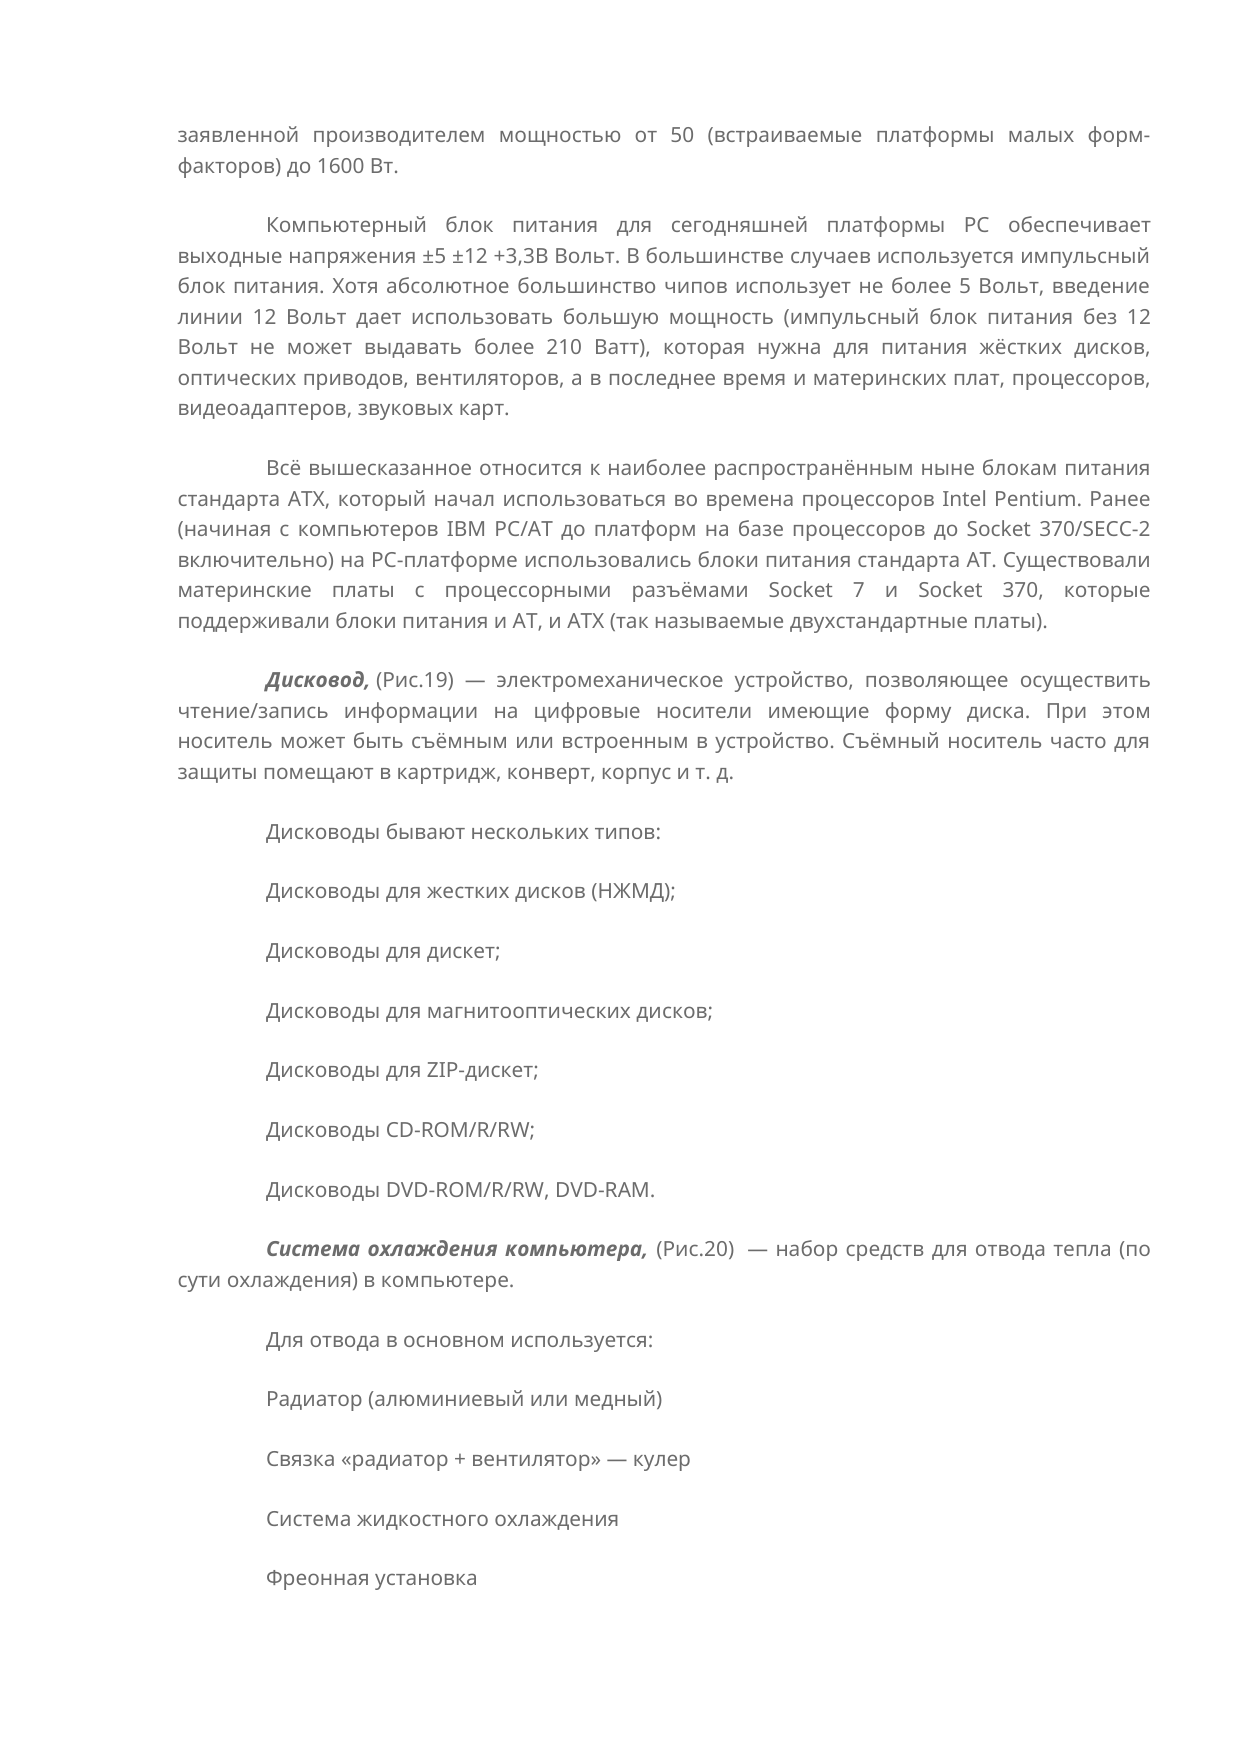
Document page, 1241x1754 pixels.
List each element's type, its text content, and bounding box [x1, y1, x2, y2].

text Для отвода в основном используется: [177, 1323, 1152, 1353]
text Дисководы DVD-ROM/R/RW, DVD-RAM. [177, 1173, 1152, 1203]
text Связка «радиатор + вентилятор» — кулер [177, 1442, 1152, 1473]
text Дисководы для магнитооптических дисков; [177, 994, 1152, 1024]
text Дисководы бывают нескольких типов: [177, 815, 1152, 845]
text Дисководы для ZIP-дискет; [177, 1053, 1152, 1084]
text Дисковод, (Рис.19) — электромеханическое устройство, позволяющее осуществить чтение/запись информации на цифровые носители имеющие форму диска. При этом носитель может быть съёмным или встроенным в устройство. Съёмный носитель часто для защиты помещают в картридж, конверт, корпус и т. д. [177, 663, 1152, 786]
text Дисководы CD-ROM/R/RW; [177, 1113, 1152, 1144]
text Дисководы для дискет; [177, 934, 1152, 964]
text Система охлаждения компьютера, (Рис.20) — набор средств для отвода тепла (по сути охлаждения) в компьютере. [177, 1232, 1152, 1293]
text Всё вышесказанное относится к наиболее распространённым ныне блокам питания стандарта ATX, который начал использоваться во времена процессоров Intel Pentium. Ранее (начиная с компьютеров IBM PC/AT до платформ на базе процессоров до Socket 370/SECC-2 включительно) на PC-платформе использовались блоки питания стандарта AT. Существовали материнские платы с процессорными разъёмами Socket 7 и Socket 370, которые поддерживали блоки питания и AT, и ATX (так называемые двухстандартные платы). [177, 451, 1152, 634]
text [177, 118, 1152, 179]
text Компьютерный блок питания для сегодняшней платформы PC обеспечивает выходные напряжения ±5 ±12 +3,3В Вольт. В большинстве случаев используется импульсный блок питания. Хотя абсолютное большинство чипов использует не более 5 Вольт, введение линии 12 Вольт дает использовать большую мощность (импульсный блок питания без 12 Вольт не может выдавать более 210 Ватт), которая нужна для питания жёстких дисков, оптических приводов, вентиляторов, а в последнее время и материнских плат, процессоров, видеоадаптеров, звуковых карт. [177, 208, 1152, 422]
text Система жидкостного охлаждения [177, 1502, 1152, 1532]
text Дисководы для жестких дисков (НЖМД); [177, 874, 1152, 905]
text Радиатор (алюминиевый или медный) [177, 1382, 1152, 1413]
text Фреонная установка [177, 1561, 1152, 1592]
